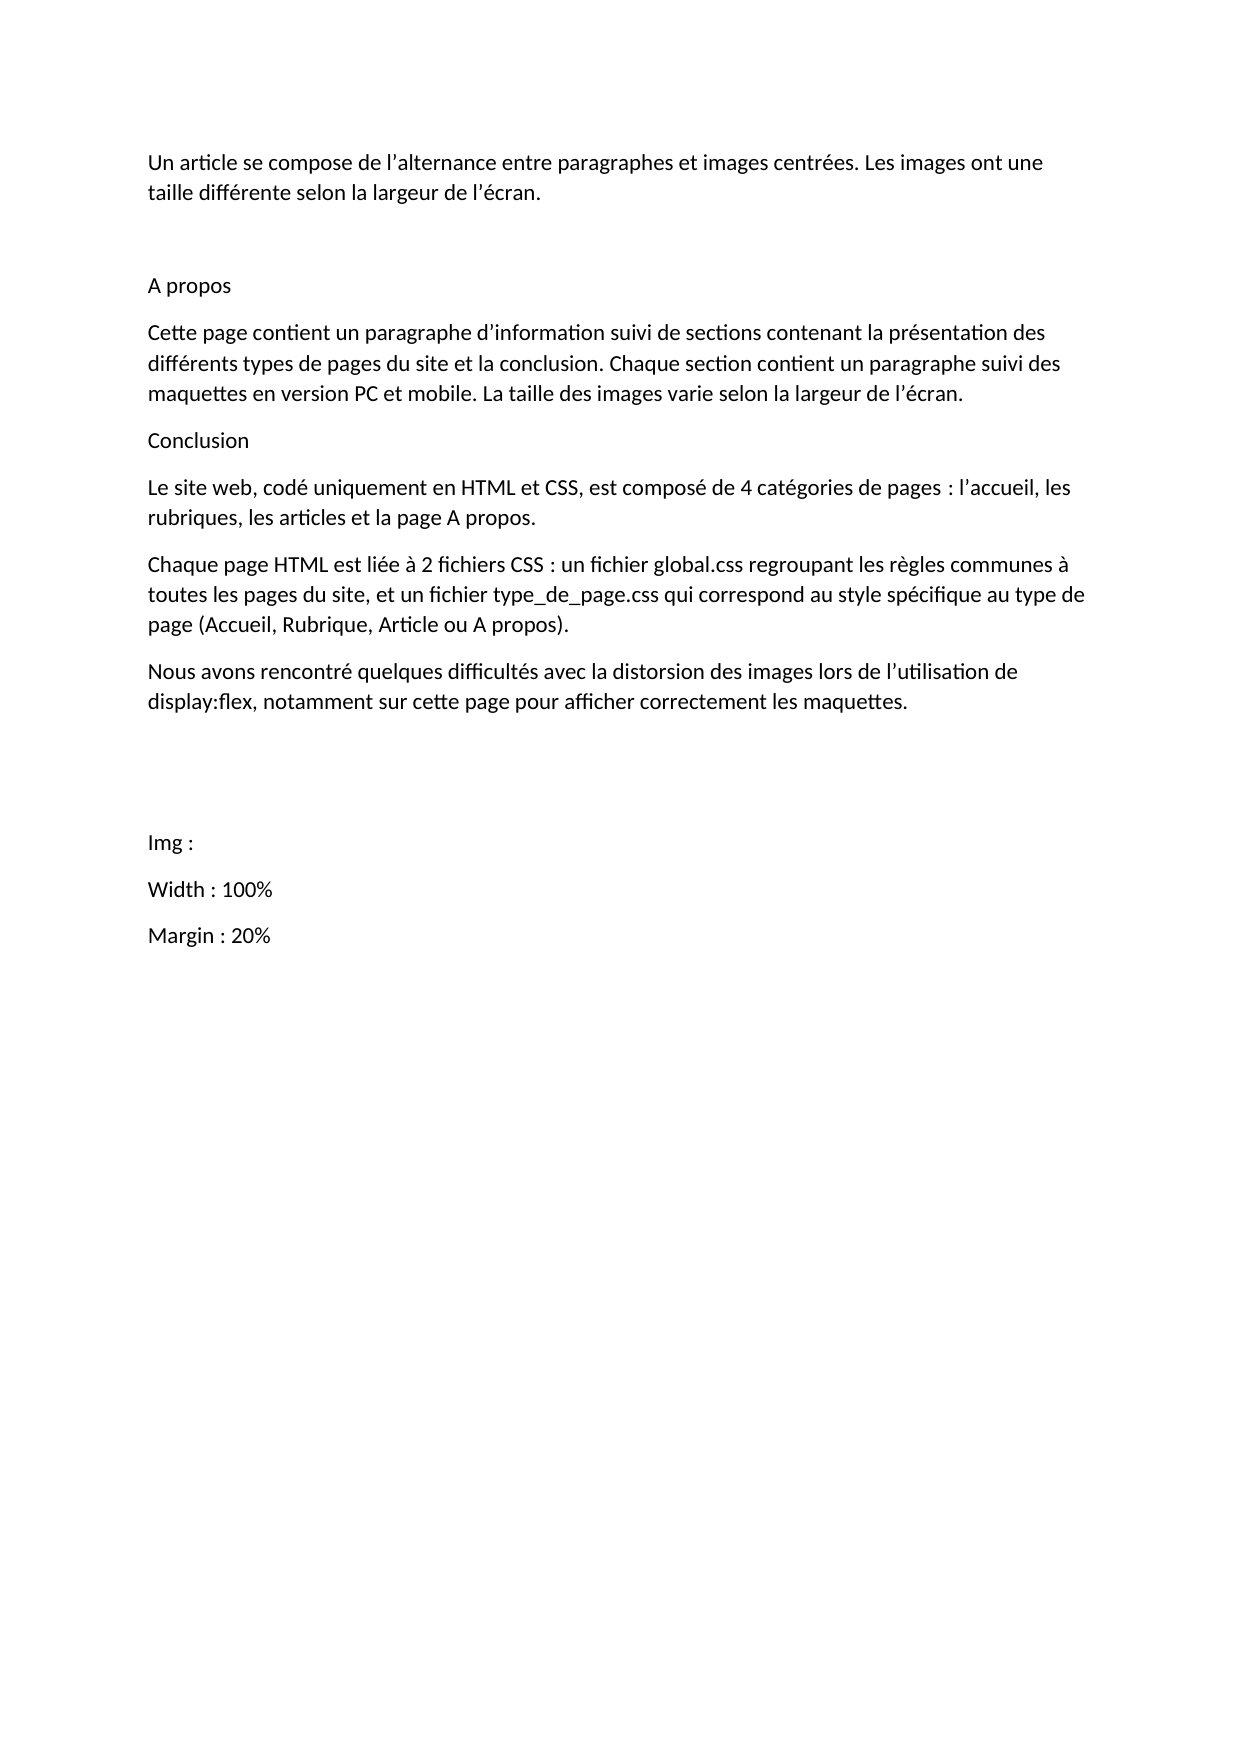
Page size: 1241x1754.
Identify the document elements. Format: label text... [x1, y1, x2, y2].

text Conclusion [148, 426, 1093, 454]
text Le site web, codé uniquement en HTML et CSS, est composé de 4 catégories de pages : l’accueil, les rubriques, les articles et la page A propos. [148, 473, 1093, 531]
text Un article se compose de l’alternance entre paragraphes et images centrées. Les images ont une taille différente selon la largeur de l’écran. [148, 148, 1093, 206]
text Margin : 20% [148, 922, 1093, 949]
text Nous avons rencontré quelques difficultés avec la distorsion des images lors de l’utilisation de display:flex, notamment sur cette page pour afficher correctement les maquettes. [148, 657, 1093, 715]
text A propos [148, 272, 1093, 299]
text Img : [148, 828, 1093, 856]
text Cette page contient un paragraphe d’information suivi de sections contenant la présentation des différents types de pages du site et la conclusion. Chaque section contient un paragraphe suivi des maquettes en version PC et mobile. La taille des images varie selon la largeur de l’écran. [148, 318, 1093, 407]
text Width : 100% [148, 875, 1093, 903]
text Chaque page HTML est liée à 2 fichiers CSS : un fichier global.css regroupant les règles communes à toutes les pages du site, et un fichier type_de_page.css qui correspond au style spécifique au type de page (Accueil, Rubrique, Article ou A propos). [148, 550, 1093, 638]
